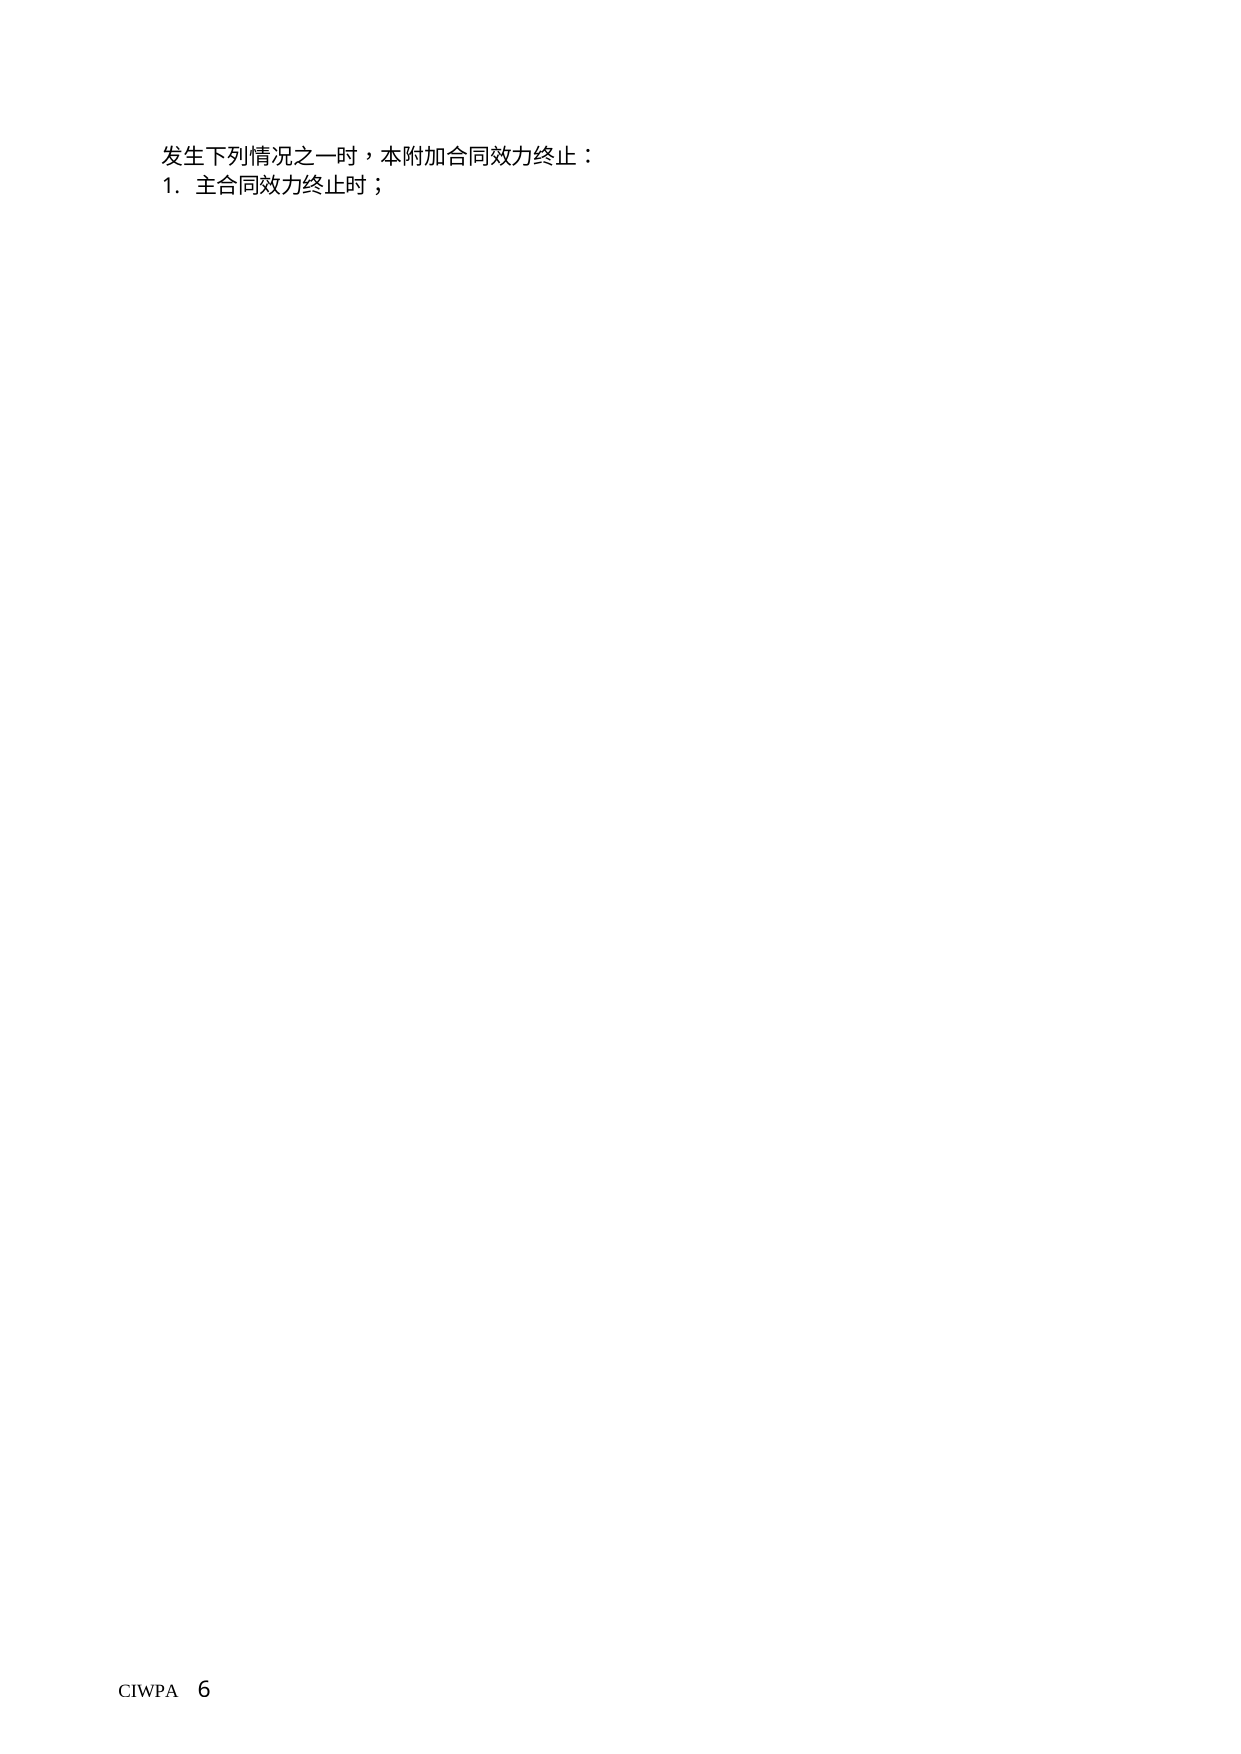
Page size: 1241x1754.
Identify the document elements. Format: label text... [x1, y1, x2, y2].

list 主合同效力终止时； [162, 170, 1134, 199]
text 发生下列情况之一时，本附加合同效力终止： [162, 142, 1134, 170]
